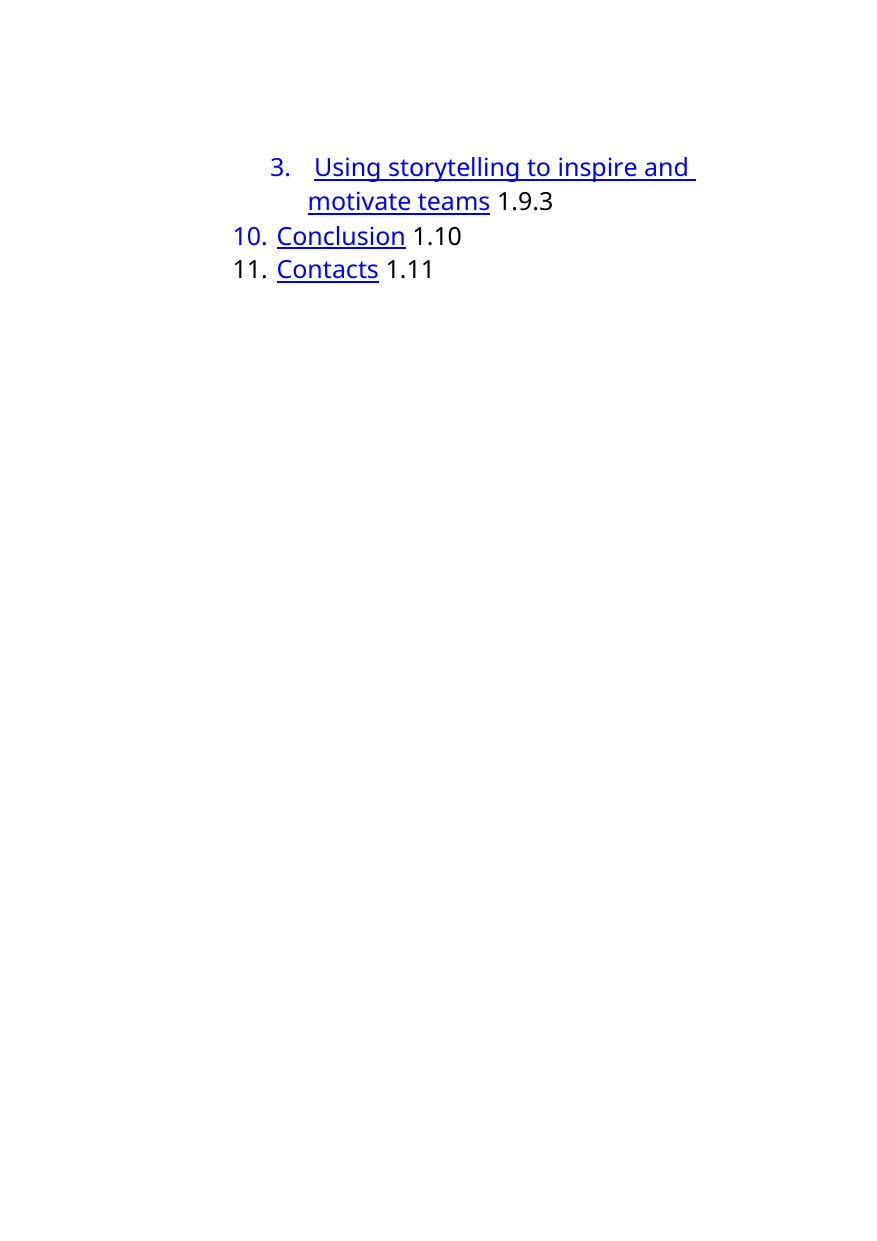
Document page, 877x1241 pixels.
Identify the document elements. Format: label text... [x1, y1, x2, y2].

list Conclusion 1.10 [232, 218, 727, 252]
list Contacts 1.11 [232, 252, 727, 286]
list Using storytelling to inspire and motivate teams 1.9.3 [270, 150, 727, 218]
